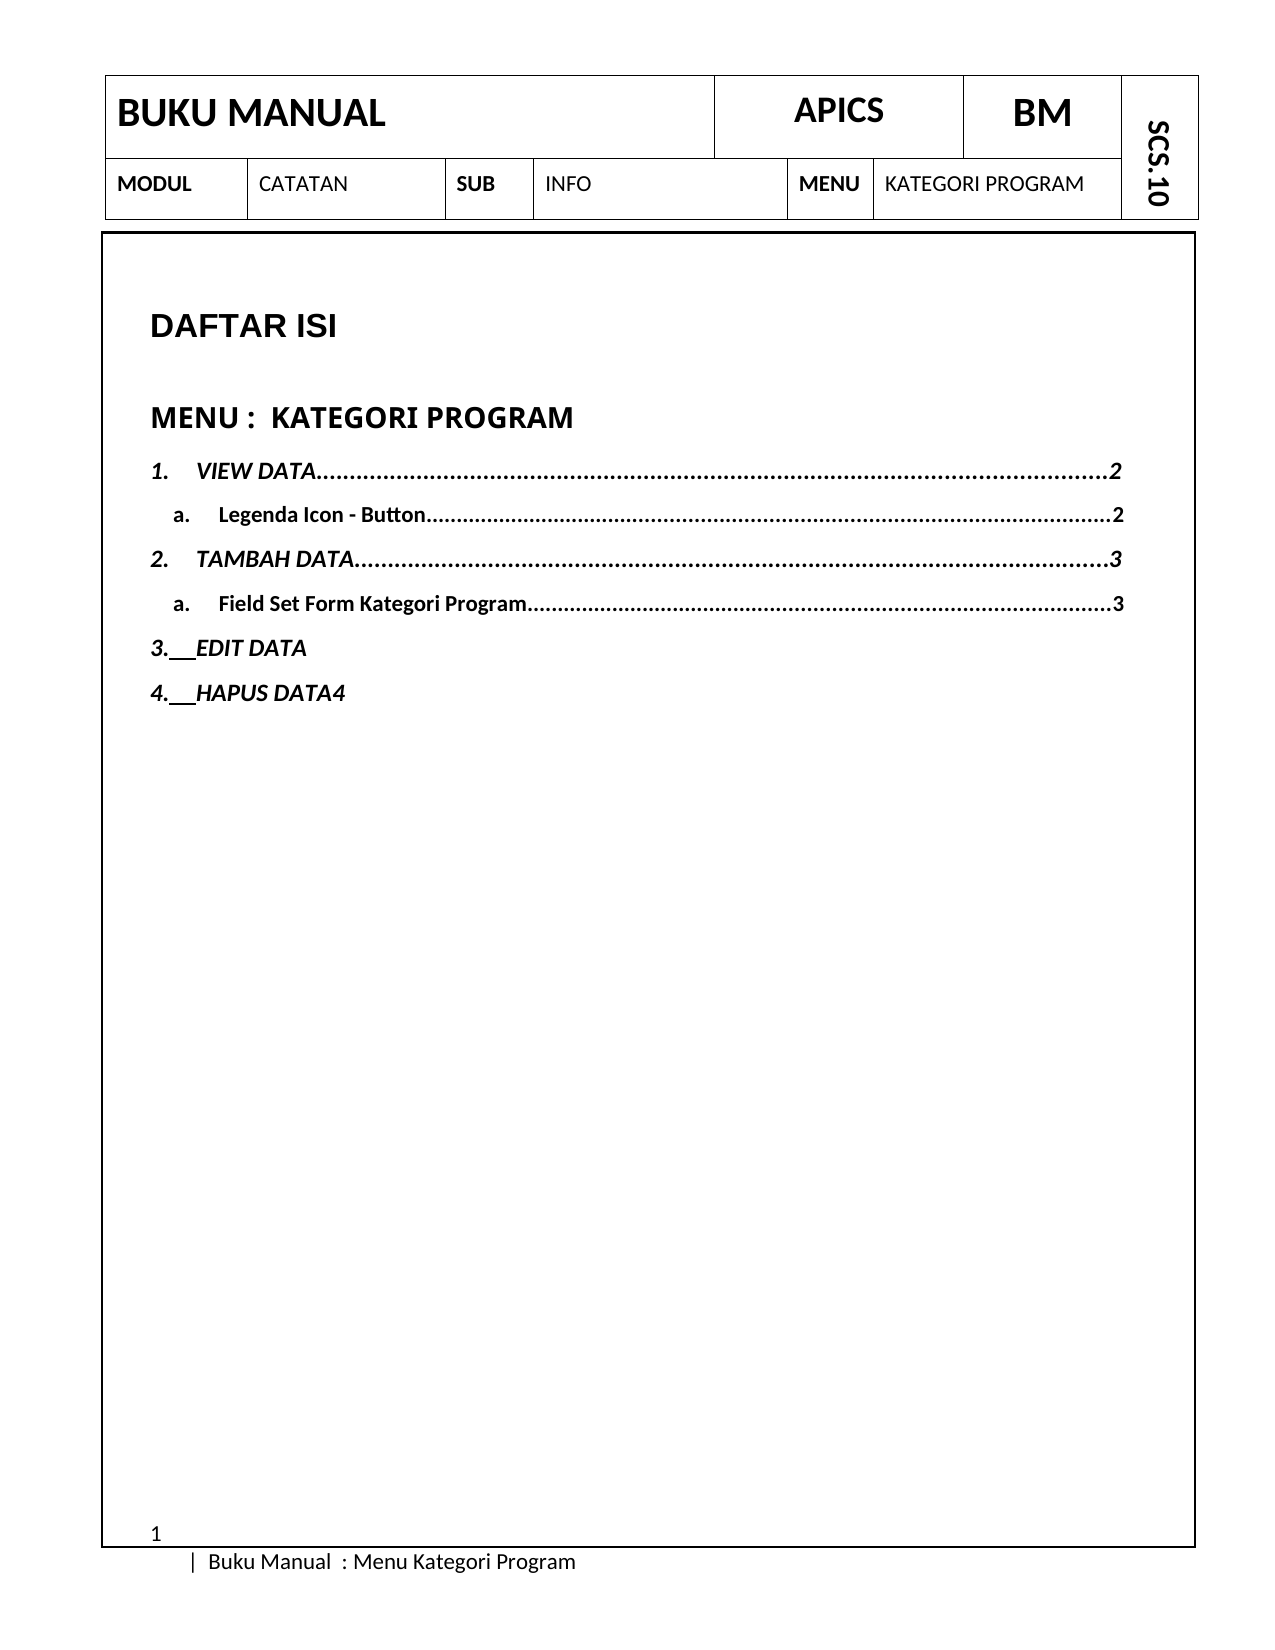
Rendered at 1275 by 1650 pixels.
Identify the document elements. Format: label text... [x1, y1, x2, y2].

text DAFTAR ISI [150, 306, 1125, 344]
